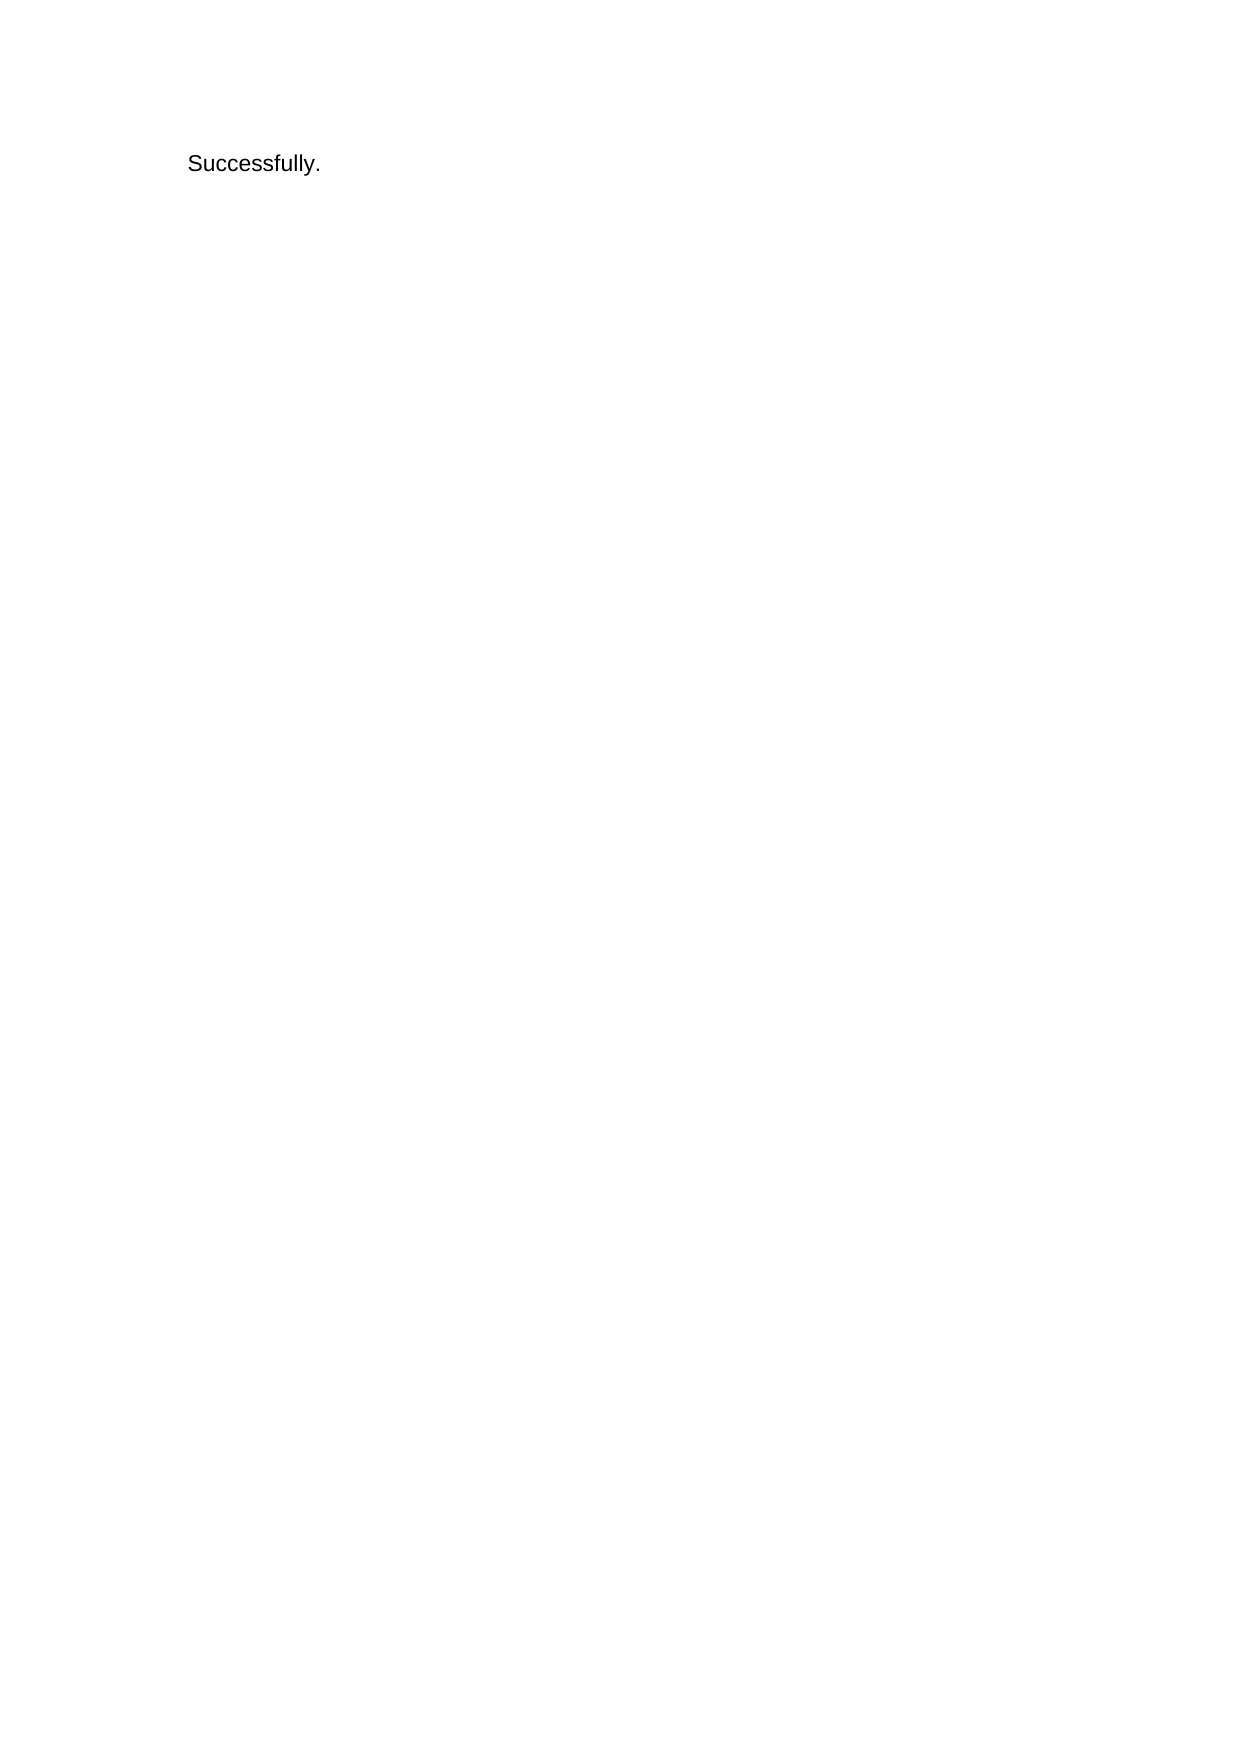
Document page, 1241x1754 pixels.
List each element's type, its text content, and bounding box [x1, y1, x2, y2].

text Successfully. [187, 150, 1053, 176]
